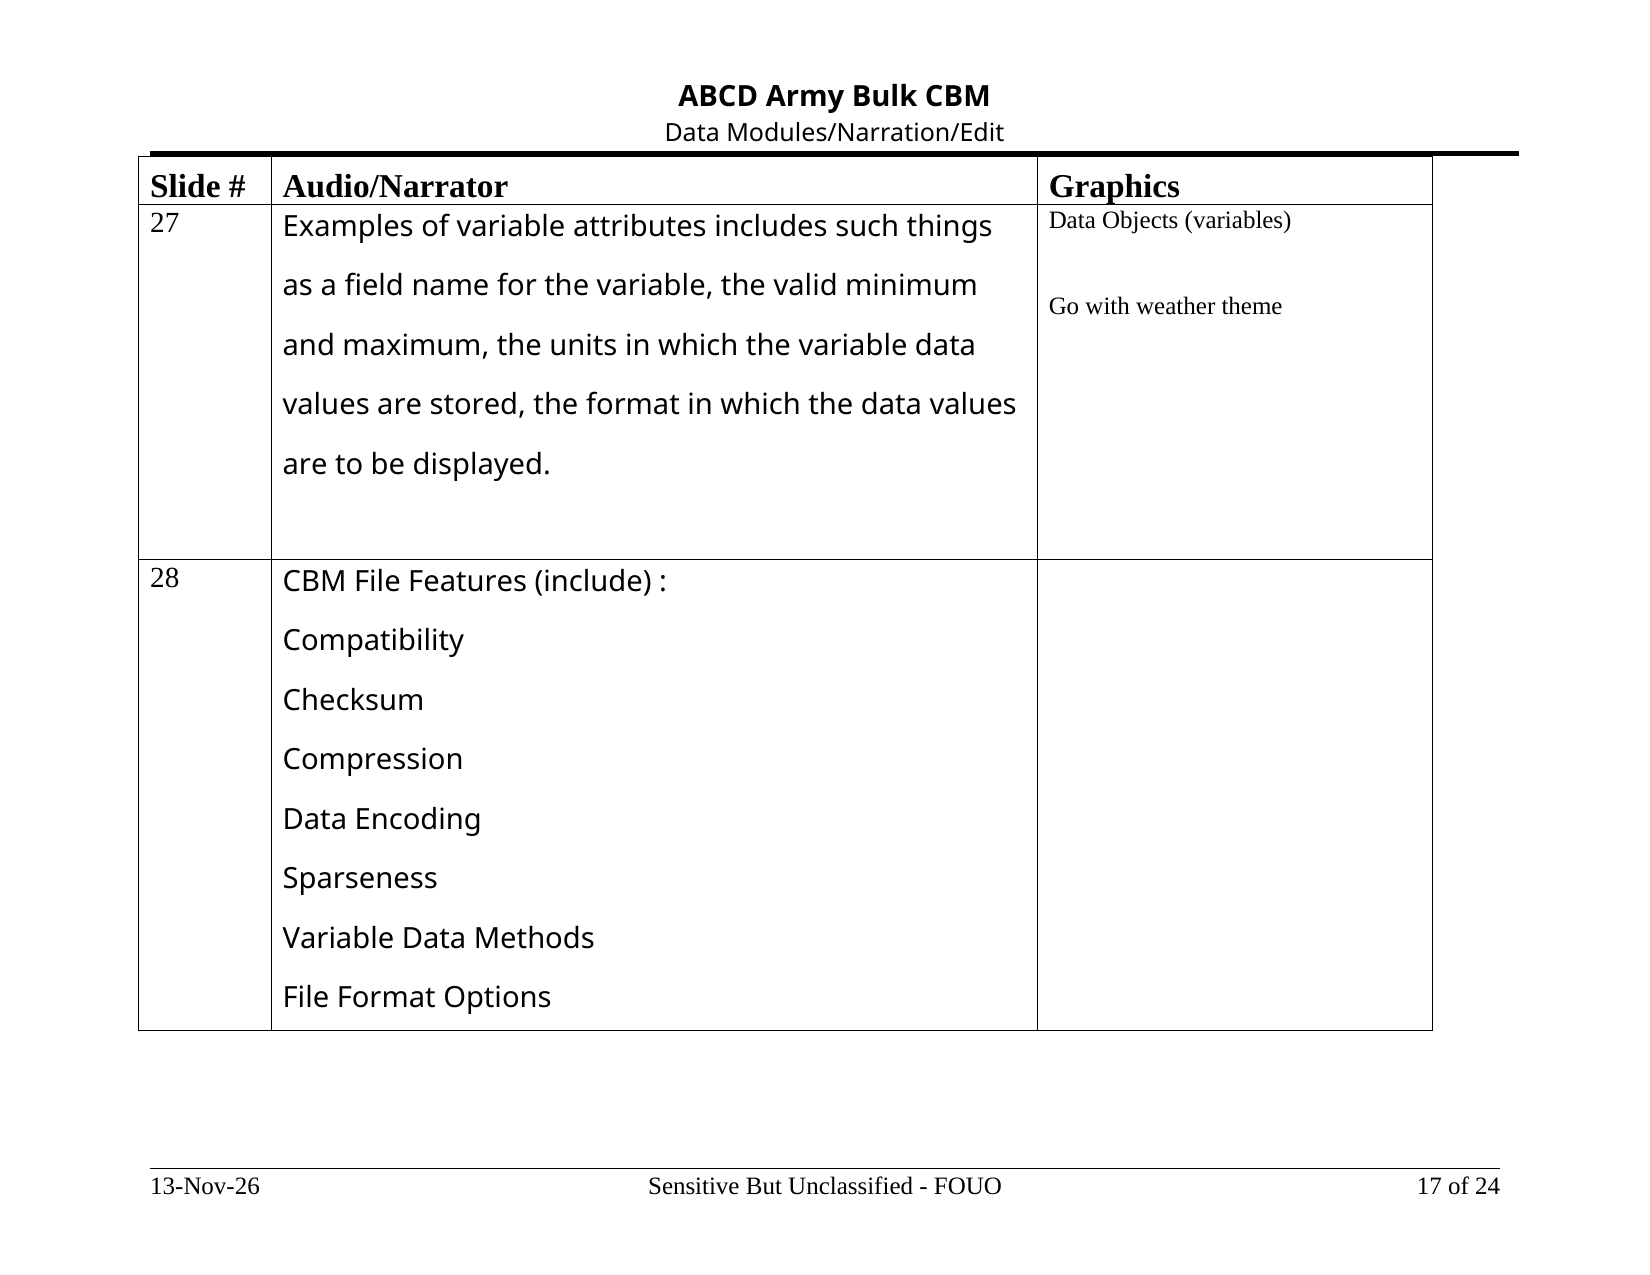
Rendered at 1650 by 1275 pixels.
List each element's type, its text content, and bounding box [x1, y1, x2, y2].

table_cell 27 [139, 205, 271, 559]
table_header Graphics [1038, 157, 1432, 204]
table_header Slide # [139, 157, 271, 204]
table_cell Data Objects (variables) Go with weather theme [1038, 205, 1432, 559]
table_cell 28 [139, 560, 271, 1030]
table_cell CBM File Features (include) : Compatibility Checksum Compression Data Encoding Sparseness Variable Data Methods File Format Options [272, 560, 1037, 1030]
table_header Audio/Narrator [272, 157, 1037, 204]
table_cell Examples of variable attributes includes such things as a field name for the variable, the valid minimum and maximum, the units in which the variable data values are stored, the format in which the data values are to be displayed. [272, 205, 1037, 559]
table_cell [1038, 560, 1432, 1030]
